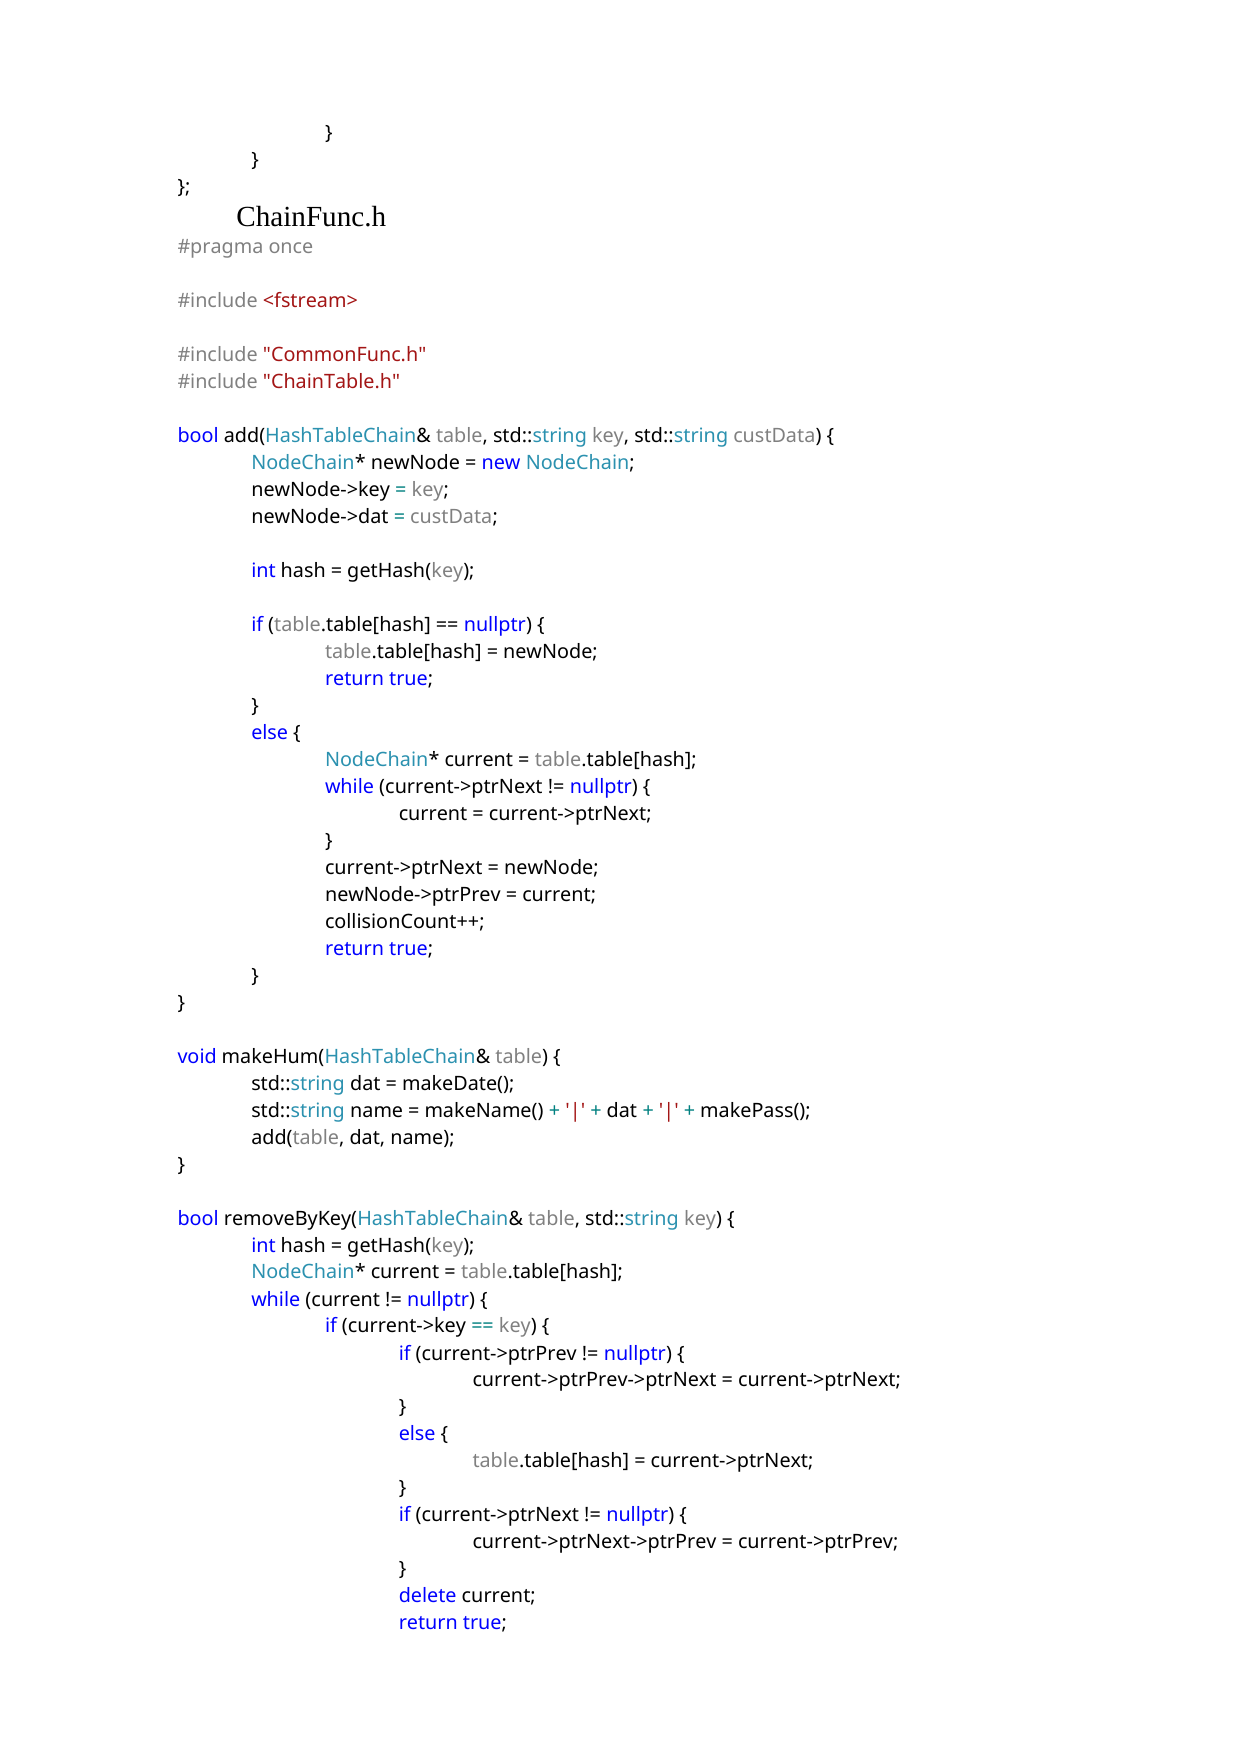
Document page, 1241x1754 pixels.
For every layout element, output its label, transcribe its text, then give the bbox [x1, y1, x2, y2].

text NodeChain* current = table.table[hash]; [177, 1258, 1152, 1285]
text table.table[hash] = newNode; [177, 637, 1152, 664]
text bool removeByKey(HashTableChain& table, std::string key) { [177, 1204, 1152, 1231]
text std::string dat = makeDate(); [177, 1069, 1152, 1096]
text collisionCount++; [177, 907, 1152, 934]
text #include <fstream> [177, 287, 1152, 313]
text } [177, 988, 1152, 1015]
text std::string name = makeName() + '|' + dat + '|' + makePass(); [177, 1096, 1152, 1123]
text #pragma once [177, 233, 1152, 259]
text newNode->dat = custData; [177, 502, 1152, 529]
text newNode->key = key; [177, 475, 1152, 502]
text } [177, 691, 1152, 718]
text } [177, 1474, 1152, 1501]
text NodeChain* newNode = new NodeChain; [177, 448, 1152, 475]
text } [177, 118, 1152, 145]
text NodeChain* current = table.table[hash]; [177, 745, 1152, 772]
text if (current->key == key) { [177, 1312, 1152, 1339]
text current->ptrPrev->ptrNext = current->ptrNext; [177, 1366, 1152, 1393]
text if (current->ptrNext != nullptr) { [177, 1501, 1152, 1528]
text } [177, 826, 1152, 853]
text current->ptrNext = newNode; [177, 853, 1152, 880]
text } [177, 145, 1152, 172]
text current = current->ptrNext; [177, 799, 1152, 826]
text void makeHum(HashTableChain& table) { [177, 1042, 1152, 1069]
text return true; [177, 664, 1152, 691]
text } [177, 961, 1152, 988]
text if (table.table[hash] == nullptr) { [177, 610, 1152, 637]
text int hash = getHash(key); [177, 1231, 1152, 1258]
text while (current->ptrNext != nullptr) { [177, 772, 1152, 799]
text }; [177, 172, 1152, 199]
text ChainFunc.h [177, 199, 1152, 233]
text current->ptrNext->ptrPrev = current->ptrPrev; [177, 1528, 1152, 1554]
text add(table, dat, name); [177, 1123, 1152, 1150]
text #include "CommonFunc.h" [177, 341, 1152, 367]
text table.table[hash] = current->ptrNext; [177, 1447, 1152, 1474]
text #include "ChainTable.h" [177, 367, 1152, 394]
text else { [177, 1420, 1152, 1447]
text while (current != nullptr) { [177, 1285, 1152, 1312]
text } [177, 1554, 1152, 1582]
text return true; [177, 1608, 1152, 1636]
text } [177, 1393, 1152, 1420]
text newNode->ptrPrev = current; [177, 880, 1152, 907]
text return true; [177, 934, 1152, 961]
text int hash = getHash(key); [177, 556, 1152, 583]
text if (current->ptrPrev != nullptr) { [177, 1339, 1152, 1366]
text else { [177, 718, 1152, 745]
text delete current; [177, 1582, 1152, 1608]
text bool add(HashTableChain& table, std::string key, std::string custData) { [177, 421, 1152, 448]
text } [177, 1150, 1152, 1177]
